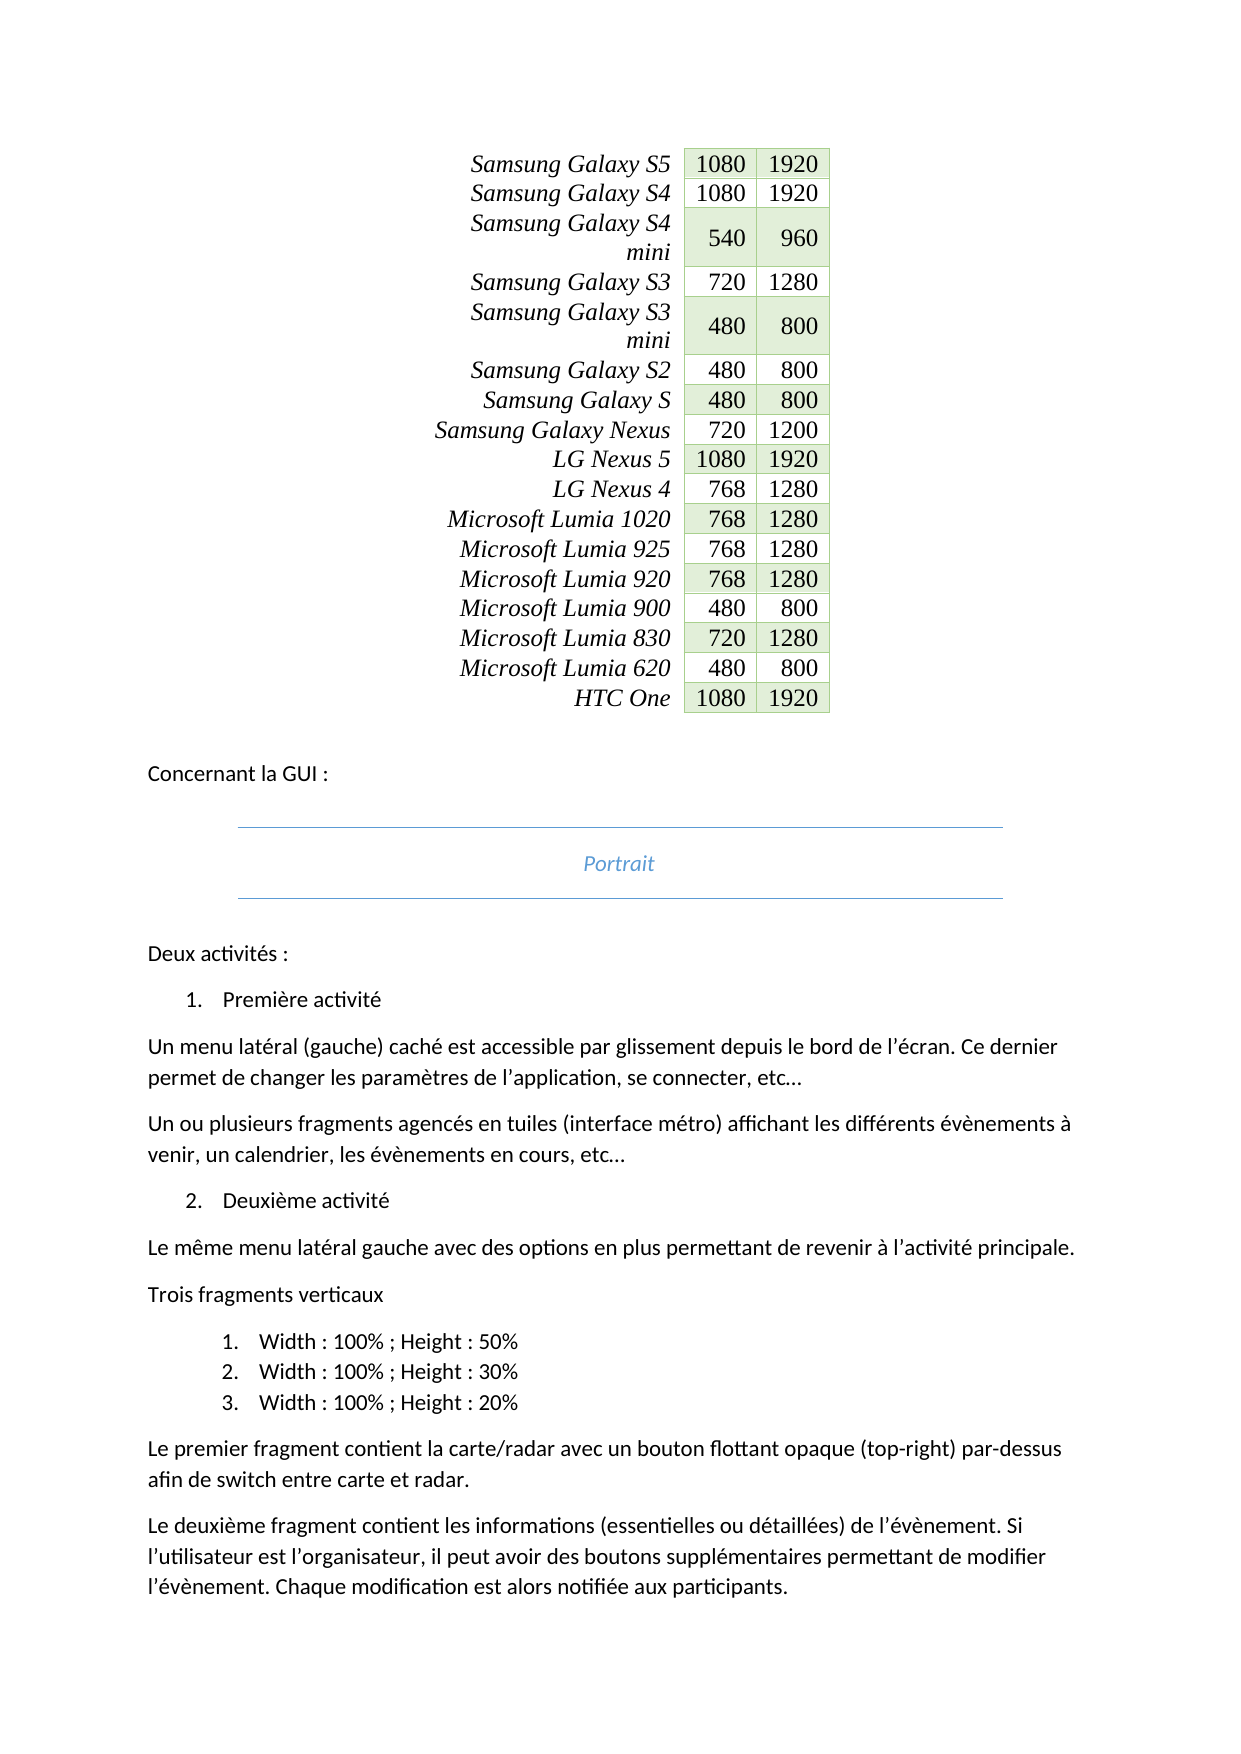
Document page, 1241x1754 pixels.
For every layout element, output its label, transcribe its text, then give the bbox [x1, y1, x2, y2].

table_cell 1920 [757, 149, 829, 177]
table_cell Samsung Galaxy S4 [411, 178, 684, 207]
table_cell 1080 [685, 149, 756, 177]
table_cell Microsoft Lumia 1020 [411, 503, 684, 533]
table_cell Samsung Galaxy S5 [411, 148, 684, 177]
table_cell Samsung Galaxy S4 mini [411, 207, 684, 266]
table_cell 1280 [757, 623, 829, 652]
table_cell 768 [685, 504, 756, 533]
table_cell 960 [757, 208, 829, 266]
table_cell 800 [757, 594, 829, 622]
table_cell Microsoft Lumia 925 [411, 533, 684, 563]
table_cell Samsung Galaxy S [411, 384, 684, 414]
table_cell 1080 [685, 445, 756, 473]
table_cell 800 [757, 297, 829, 354]
table_cell 1920 [757, 179, 829, 207]
table_cell 480 [685, 355, 756, 384]
list Première activité [185, 986, 1093, 1013]
list Width : 100% ; Height : 50% [221, 1327, 1093, 1355]
table_cell 1280 [757, 474, 829, 503]
text Trois fragments verticaux [148, 1280, 1093, 1308]
table_cell 1920 [757, 683, 829, 712]
text Le premier fragment contient la carte/radar avec un bouton flottant opaque (top-right) par-dessus afin de switch entre carte et radar. [148, 1434, 1093, 1493]
text Concernant la GUI : [148, 759, 1093, 787]
table_cell 800 [757, 355, 829, 384]
text Deux activités : [148, 939, 1093, 967]
table_cell 800 [757, 385, 829, 414]
text Le même menu latéral gauche avec des options en plus permettant de revenir à l’activité principale. [148, 1233, 1093, 1261]
table_cell HTC One [411, 682, 684, 712]
table_cell 480 [685, 297, 756, 354]
table_cell Samsung Galaxy S2 [411, 354, 684, 384]
list Width : 100% ; Height : 20% [221, 1388, 1093, 1416]
text Portrait [238, 828, 1003, 898]
table_cell Microsoft Lumia 830 [411, 622, 684, 652]
table_cell 800 [757, 653, 829, 682]
table_cell 1280 [757, 534, 829, 563]
table_cell Samsung Galaxy S3 mini [411, 296, 684, 354]
table_cell Microsoft Lumia 620 [411, 652, 684, 682]
table_cell 720 [685, 415, 756, 443]
table_cell 1080 [685, 179, 756, 207]
table_cell 720 [685, 623, 756, 652]
table_cell 480 [685, 653, 756, 682]
table_cell 720 [685, 267, 756, 296]
table_cell LG Nexus 5 [411, 444, 684, 473]
text Un menu latéral (gauche) caché est accessible par glissement depuis le bord de l’écran. Ce dernier permet de changer les paramètres de l’application, se connecter, etc… [148, 1032, 1093, 1091]
table_cell LG Nexus 4 [411, 473, 684, 503]
table_cell Samsung Galaxy S3 [411, 266, 684, 296]
table_cell Microsoft Lumia 920 [411, 563, 684, 592]
table_cell 1080 [685, 683, 756, 712]
table_cell 480 [685, 594, 756, 622]
table_cell 768 [685, 534, 756, 563]
table_cell 768 [685, 474, 756, 503]
text Un ou plusieurs fragments agencés en tuiles (interface métro) affichant les différents évènements à venir, un calendrier, les évènements en cours, etc… [148, 1109, 1093, 1168]
table_cell Samsung Galaxy Nexus [411, 414, 684, 443]
table_cell 768 [685, 564, 756, 592]
table_cell 540 [685, 208, 756, 266]
table_cell 1280 [757, 564, 829, 592]
list Deuxième activité [185, 1187, 1093, 1214]
list Width : 100% ; Height : 30% [221, 1357, 1093, 1385]
table_cell 1280 [757, 267, 829, 296]
text Le deuxième fragment contient les informations (essentielles ou détaillées) de l’évènement. Si l’utilisateur est l’organisateur, il peut avoir des boutons supplémentaires permettant de modifier l’évènement. Chaque modification est alors notifiée aux participants. [148, 1512, 1093, 1600]
table_cell 1200 [757, 415, 829, 443]
table_cell Microsoft Lumia 900 [411, 593, 684, 622]
table_cell 1280 [757, 504, 829, 533]
table_cell 1920 [757, 445, 829, 473]
table_cell 480 [685, 385, 756, 414]
